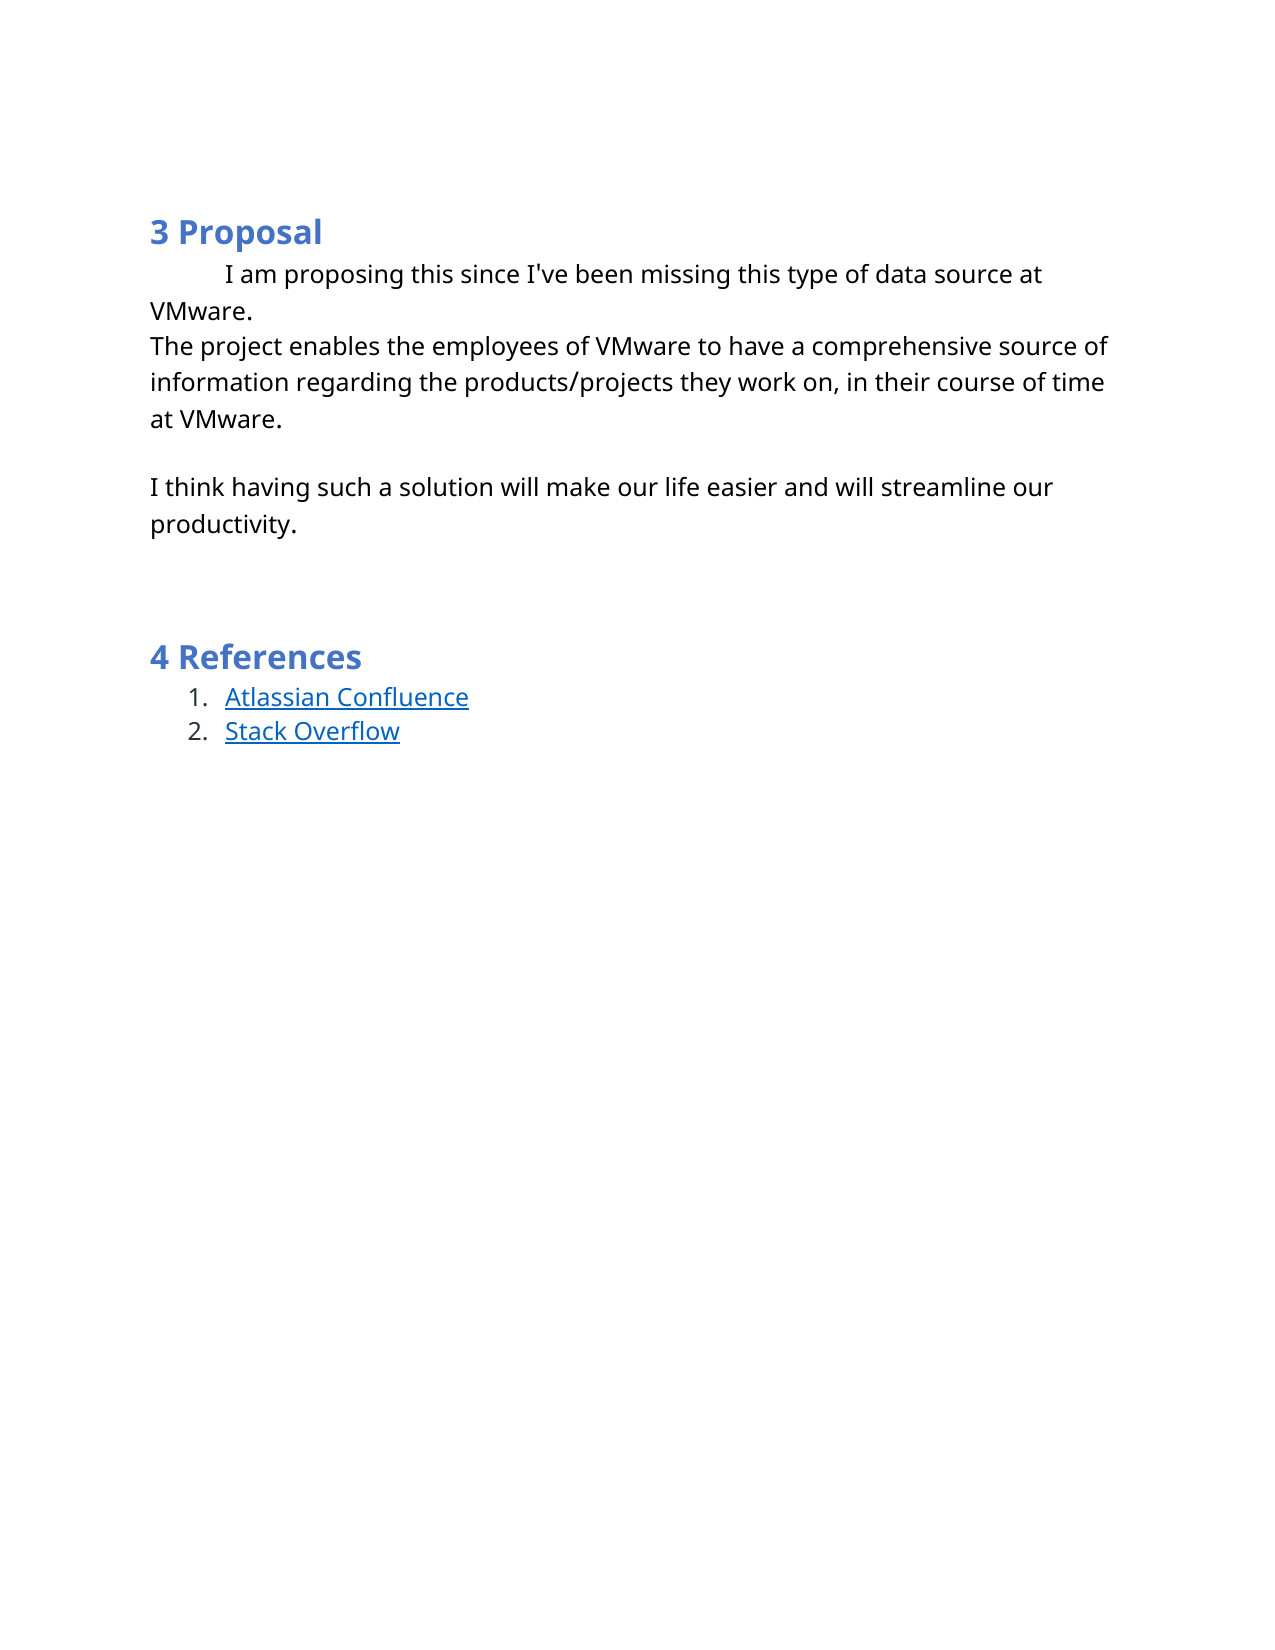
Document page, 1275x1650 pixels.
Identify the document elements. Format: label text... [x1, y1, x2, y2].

list Stack Overflow [187, 714, 1125, 748]
subtitle 3 Proposal [150, 209, 1125, 254]
text I am proposing this since I've been missing this type of data source at VMware. [150, 254, 1125, 328]
subtitle 4 References [150, 634, 1125, 679]
text I think having such a solution will make our life easier and will streamline our productivity. [150, 470, 1125, 541]
text The project enables the employees of VMware to have a comprehensive source of information regarding the products/projects they work on, in their course of time at VMware. [150, 328, 1125, 436]
list Atlassian Confluence [187, 679, 1125, 714]
